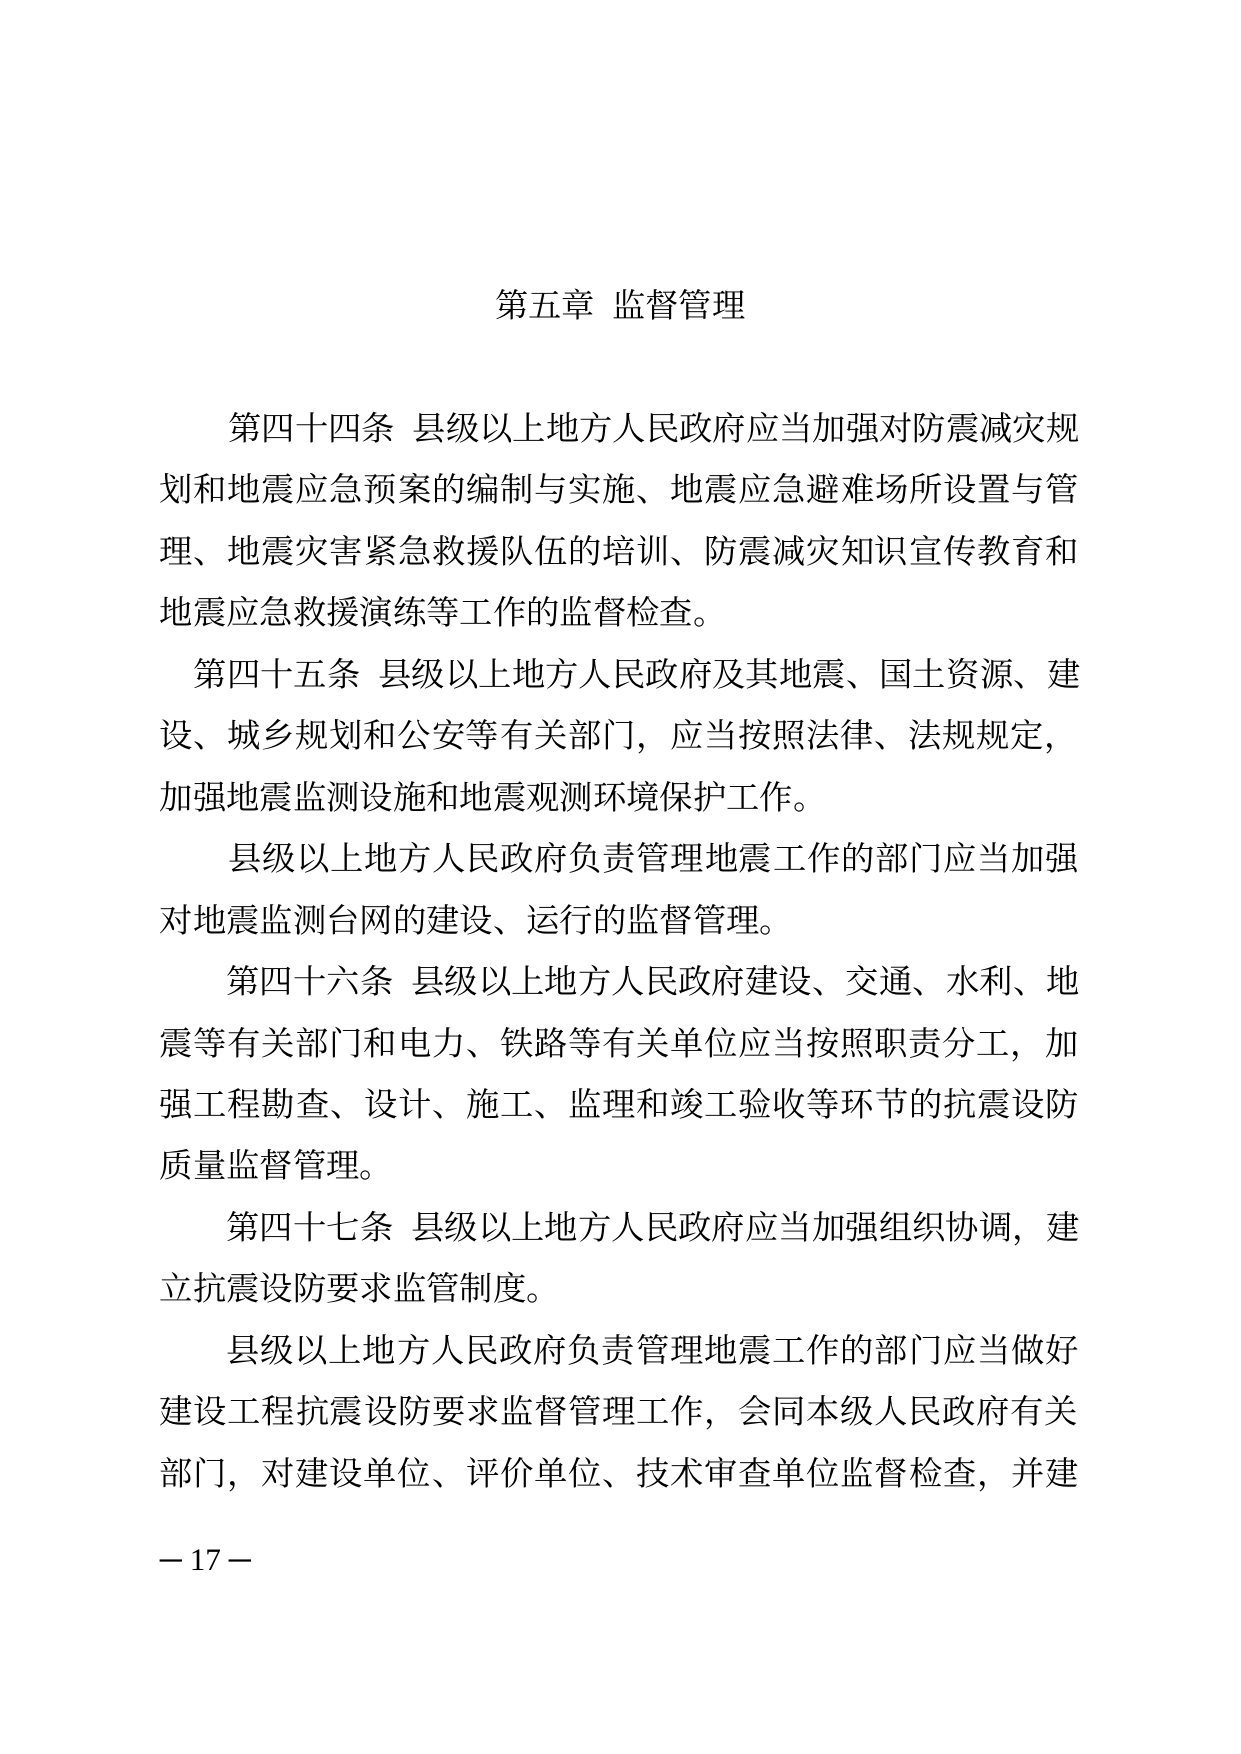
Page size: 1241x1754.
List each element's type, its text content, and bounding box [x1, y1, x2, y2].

text 第四十六条 县级以上地方人民政府建设、交通、水利、地震等有关部门和电力、铁路等有关单位应当按照职责分工，加强工程勘查、设计、施工、监理和竣工验收等环节的抗震设防质量监督管理。 [159, 944, 1081, 1190]
text 第四十七条 县级以上地方人民政府应当加强组织协调，建立抗震设防要求监管制度。 [159, 1190, 1081, 1313]
text 第四十五条 县级以上地方人民政府及其地震、国土资源、建设、城乡规划和公安等有关部门，应当按照法律、法规规定，加强地震监测设施和地震观测环境保护工作。 [159, 637, 1081, 821]
text 县级以上地方人民政府负责管理地震工作的部门应当加强对地震监测台网的建设、运行的监督管理。 [159, 821, 1081, 944]
text 第四十四条 县级以上地方人民政府应当加强对防震减灾规划和地震应急预案的编制与实施、地震应急避难场所设置与管理、地震灾害紧急救援队伍的培训、防震减灾知识宣传教育和地震应急救援演练等工作的监督检查。 [159, 391, 1081, 637]
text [159, 1313, 1081, 1497]
text 第五章 监督管理 [159, 268, 1081, 330]
